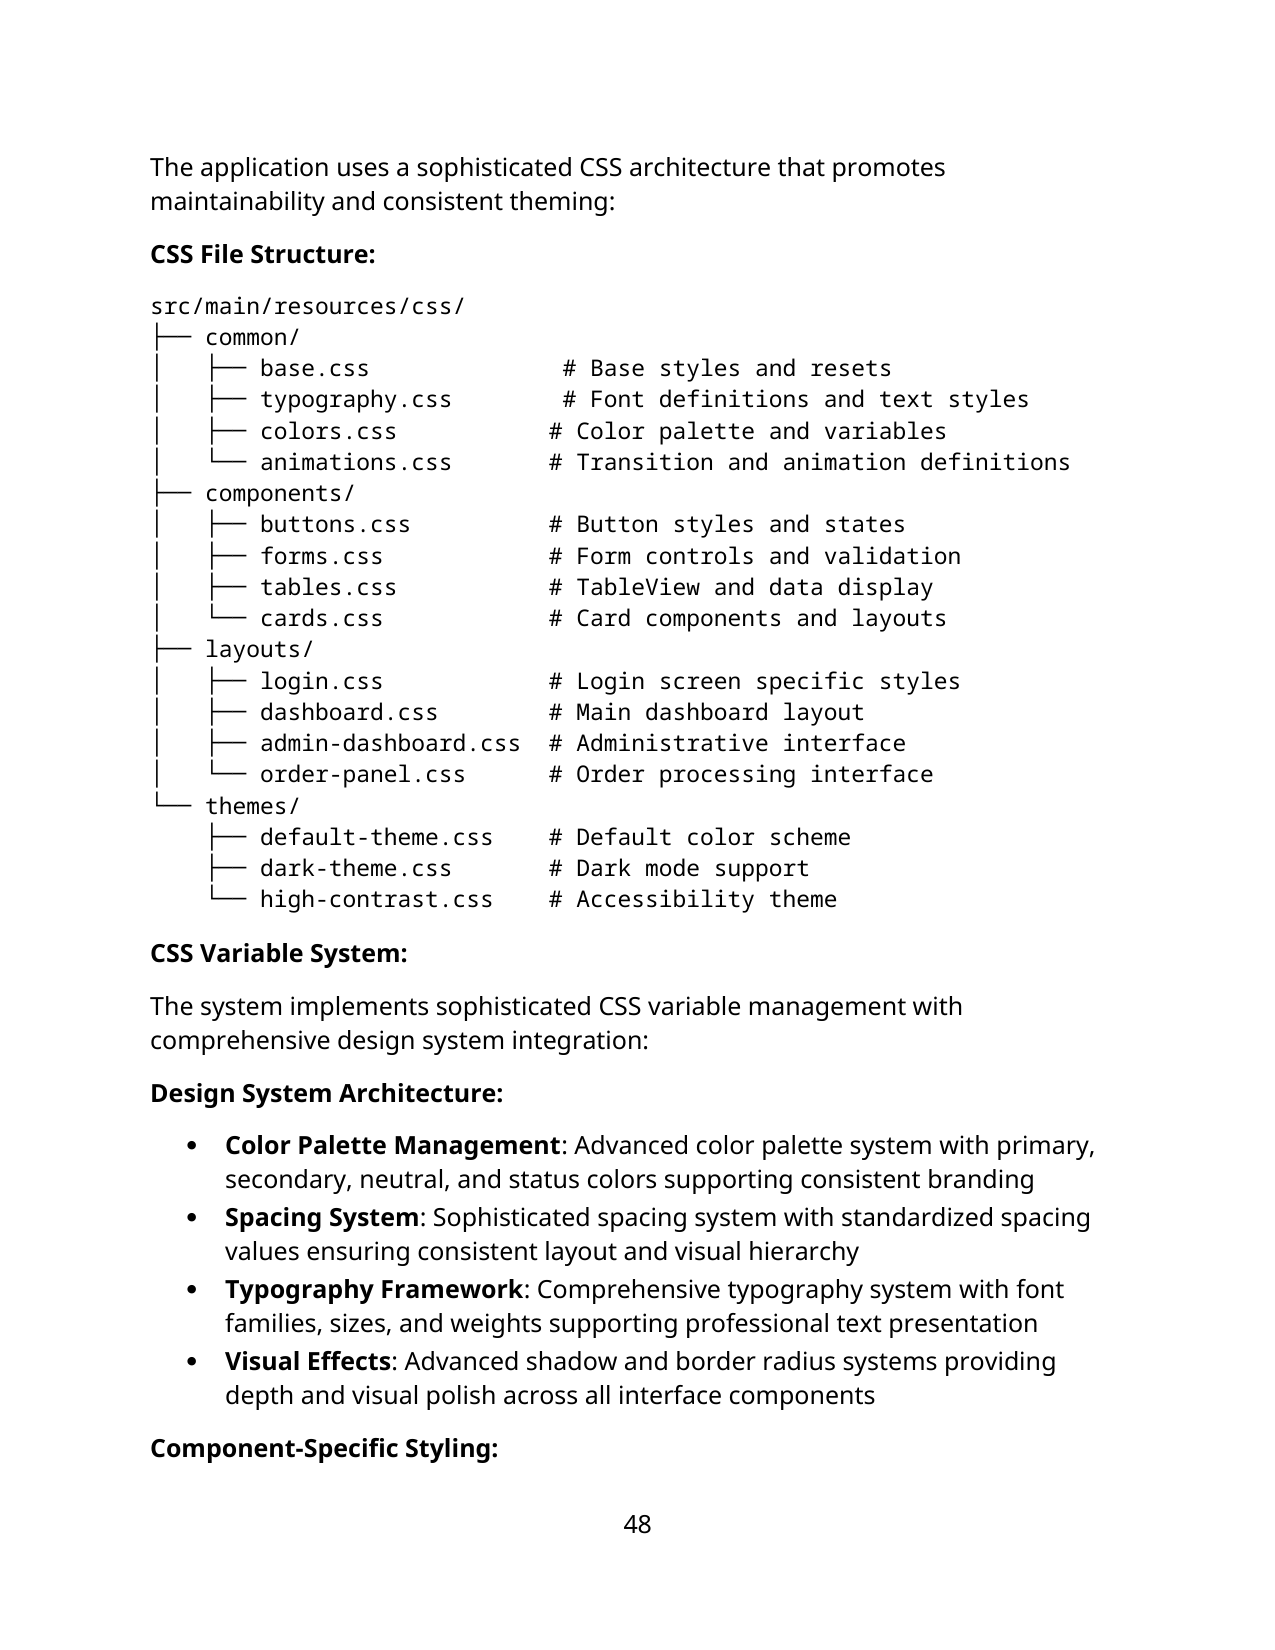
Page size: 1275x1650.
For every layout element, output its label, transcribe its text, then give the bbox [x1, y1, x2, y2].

list Typography Framework: Comprehensive typography system with font families, sizes, and weights supporting professional text presentation [187, 1272, 1125, 1340]
list Spacing System: Sophisticated spacing system with standardized spacing values ensuring consistent layout and visual hierarchy [187, 1200, 1125, 1268]
text The system implements sophisticated CSS variable management with comprehensive design system integration: [150, 988, 1125, 1056]
text Component-Specific Styling: [150, 1431, 1125, 1464]
text Design System Architecture: [150, 1075, 1125, 1109]
list Visual Effects: Advanced shadow and border radius systems providing depth and visual polish across all interface components [187, 1344, 1125, 1412]
list Color Palette Management: Advanced color palette system with primary, secondary, neutral, and status colors supporting consistent branding [187, 1128, 1125, 1196]
text CSS Variable System: [150, 936, 1125, 969]
text The application uses a sophisticated CSS architecture that promotes maintainability and consistent theming: [150, 150, 1125, 218]
text CSS File Structure: [150, 237, 1125, 271]
